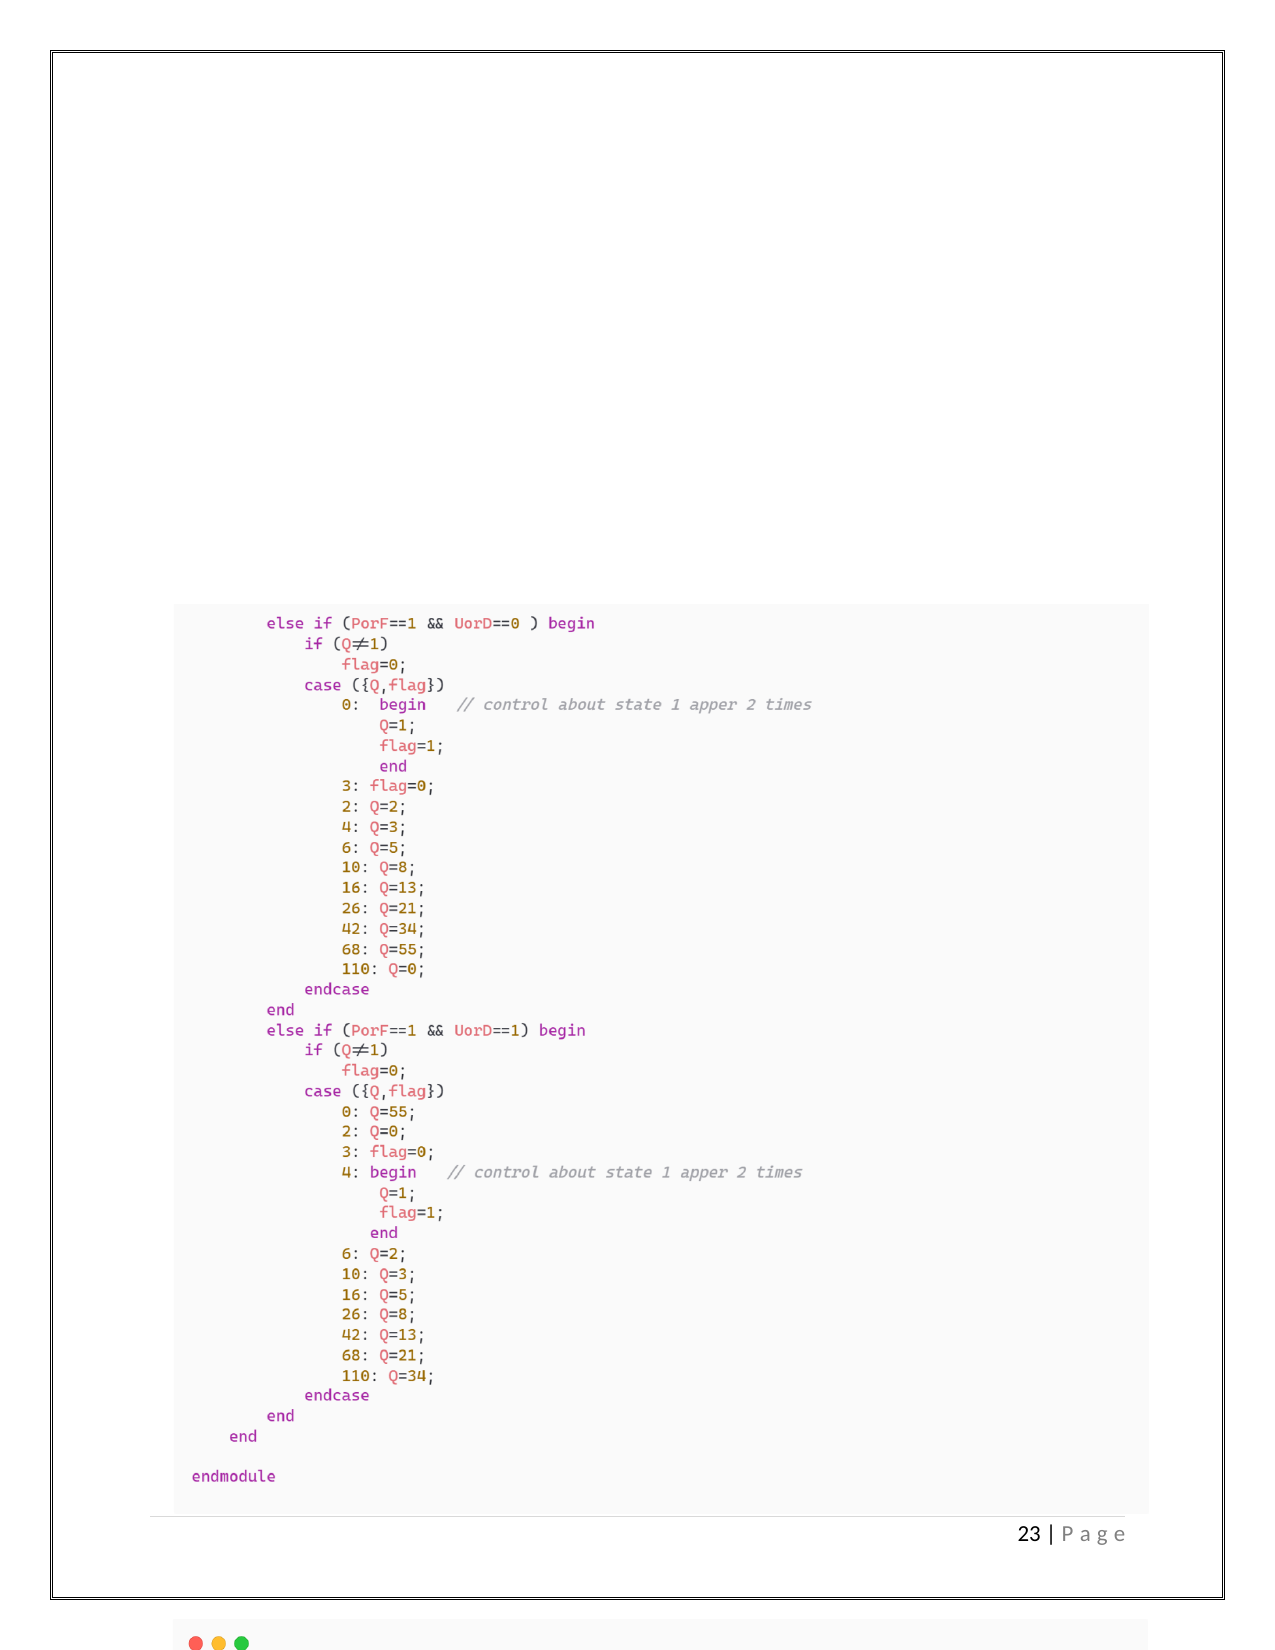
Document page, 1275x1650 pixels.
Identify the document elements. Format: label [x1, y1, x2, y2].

picture [173, 604, 1149, 1514]
picture [172, 1619, 1148, 1650]
